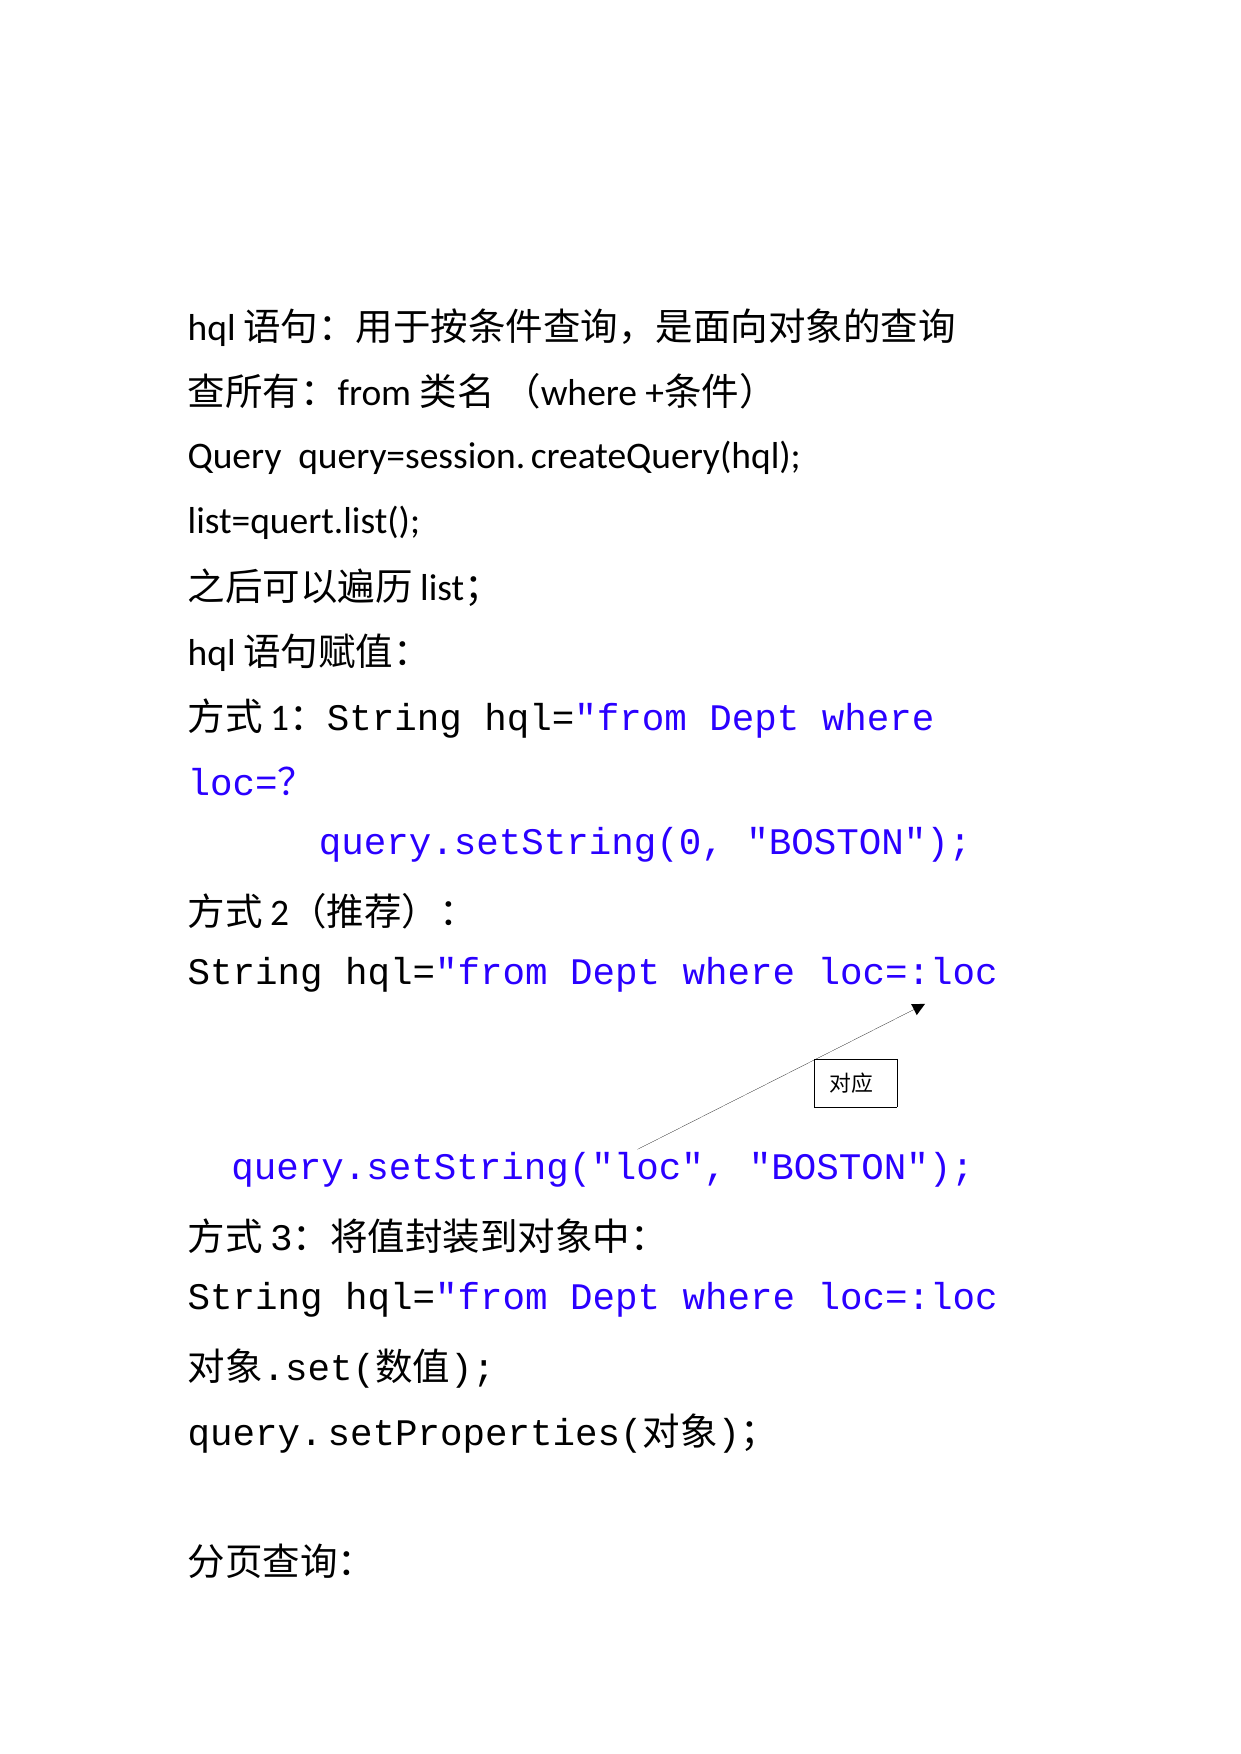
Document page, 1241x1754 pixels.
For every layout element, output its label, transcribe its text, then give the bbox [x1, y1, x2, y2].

text 对象.set(数值); [187, 1332, 1053, 1397]
text hql语句赋值： [187, 617, 1053, 682]
text String hql="from Dept where loc=:loc [187, 1267, 1053, 1332]
text query.setString("loc", "BOSTON"); [187, 1137, 1053, 1202]
text 方式1：String hql="from Dept where loc=？ [187, 682, 1053, 812]
text 方式2（推荐）： [187, 877, 1053, 942]
text list=quert.list(); [187, 487, 1053, 552]
text String hql="from Dept where loc=:loc [187, 942, 1053, 1007]
text query.setString(0, "BOSTON"); [275, 812, 1053, 877]
text query. setProperties(对象)； [187, 1397, 1053, 1462]
text 方式3：将值封装到对象中： [187, 1202, 1053, 1267]
text 分页查询： [187, 1527, 1053, 1592]
text 之后可以遍历list； [187, 552, 1053, 617]
text hql语句：用于按条件查询，是面向对象的查询 [187, 292, 1053, 357]
text 查所有：from 类名 （where +条件） [187, 357, 1053, 422]
text Query query=session. createQuery(hql); [187, 422, 1053, 487]
